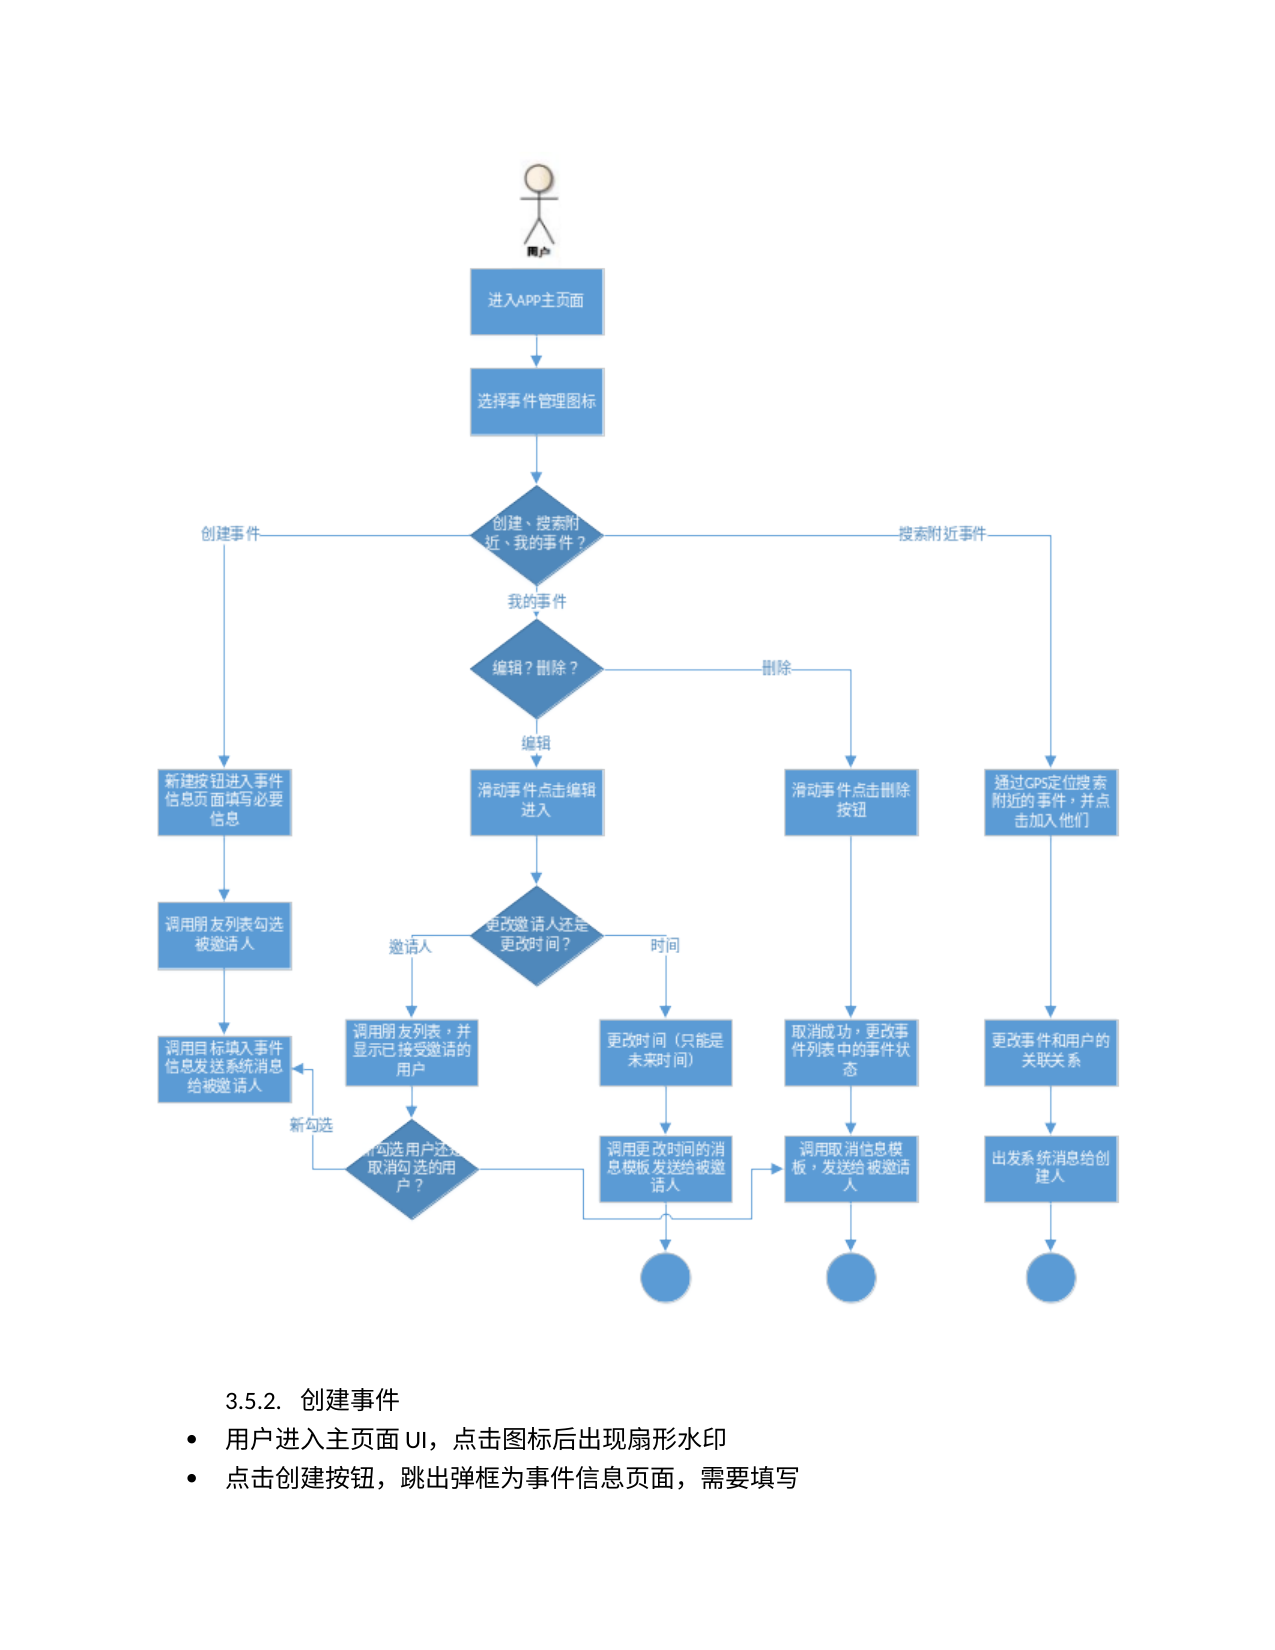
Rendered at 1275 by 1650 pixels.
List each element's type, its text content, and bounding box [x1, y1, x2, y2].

list 点击创建按钮，跳出弹框为事件信息页面，需要填写 [187, 1458, 1125, 1494]
list 用户进入主页面UI，点击图标后出现扇形水印 [187, 1419, 1125, 1455]
list 创建事件 [225, 1380, 1125, 1416]
